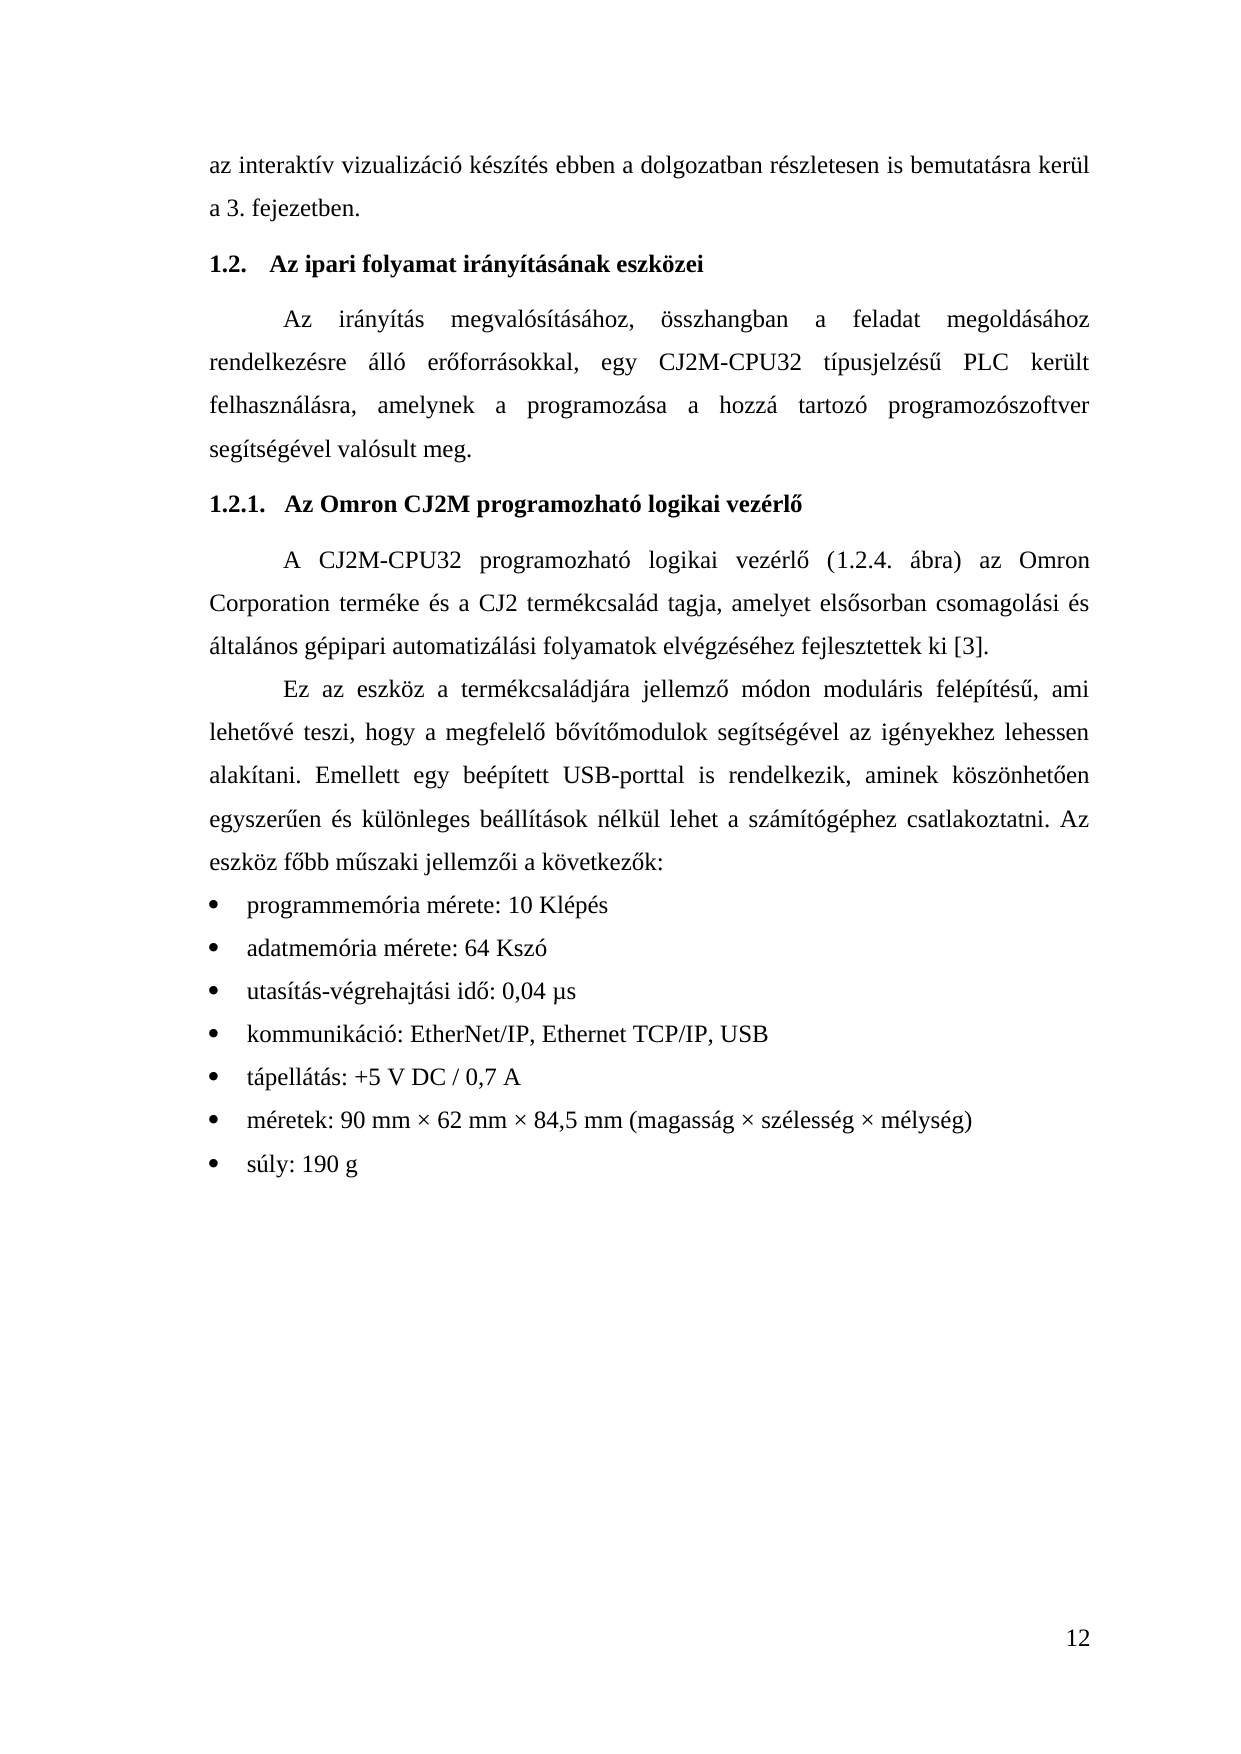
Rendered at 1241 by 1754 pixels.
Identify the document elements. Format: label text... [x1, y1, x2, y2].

list tápellátás: +5 V DC / 0,7 A [209, 1062, 1090, 1091]
list programmemória mérete: 10 Klépés [209, 890, 1090, 919]
text Ez az eszköz a termékcsaládjára jellemző módon moduláris felépítésű, ami lehetővé teszi, hogy a megfelelő bővítőmodulok segítségével az igényekhez lehessen alakítani. Emellett egy beépített USB-porttal is rendelkezik, aminek köszönhetően egyszerűen és különleges beállítások nélkül lehet a számítógéphez csatlakoztatni. Az eszköz főbb műszaki jellemzői a következők: [209, 674, 1090, 876]
list utasítás-végrehajtási idő: 0,04 µs [209, 976, 1090, 1005]
list méretek: 90 mm × 62 mm × 84,5 mm (magasság × szélesség × mélység) [209, 1106, 1090, 1134]
text Az irányítás megvalósításához, összhangban a feladat megoldásához rendelkezésre álló erőforrásokkal, egy CJ2M-CPU32 típusjelzésű PLC került felhasználásra, amelynek a programozása a hozzá tartozó programozószoftver segítségével valósult meg. [209, 304, 1090, 462]
subtitle Az Omron CJ2M programozható logikai vezérlő [209, 489, 1090, 518]
text A CJ2M-CPU32 programozható logikai vezérlő (1.2.1. ábra) az Omron Corporation terméke és a CJ2 termékcsalád tagja, amelyet elsősorban csomagolási és általános gépipari automatizálási folyamatok elvégzéséhez fejlesztettek ki. [209, 545, 1090, 660]
list kommunikáció: EtherNet/IP, Ethernet TCP/IP, USB [209, 1019, 1090, 1048]
subtitle Az ipari folyamat irányításának eszközei [209, 249, 1090, 277]
list adatmemória mérete: 64 Kszó [209, 933, 1090, 962]
list súly: 190 g [209, 1149, 1090, 1177]
